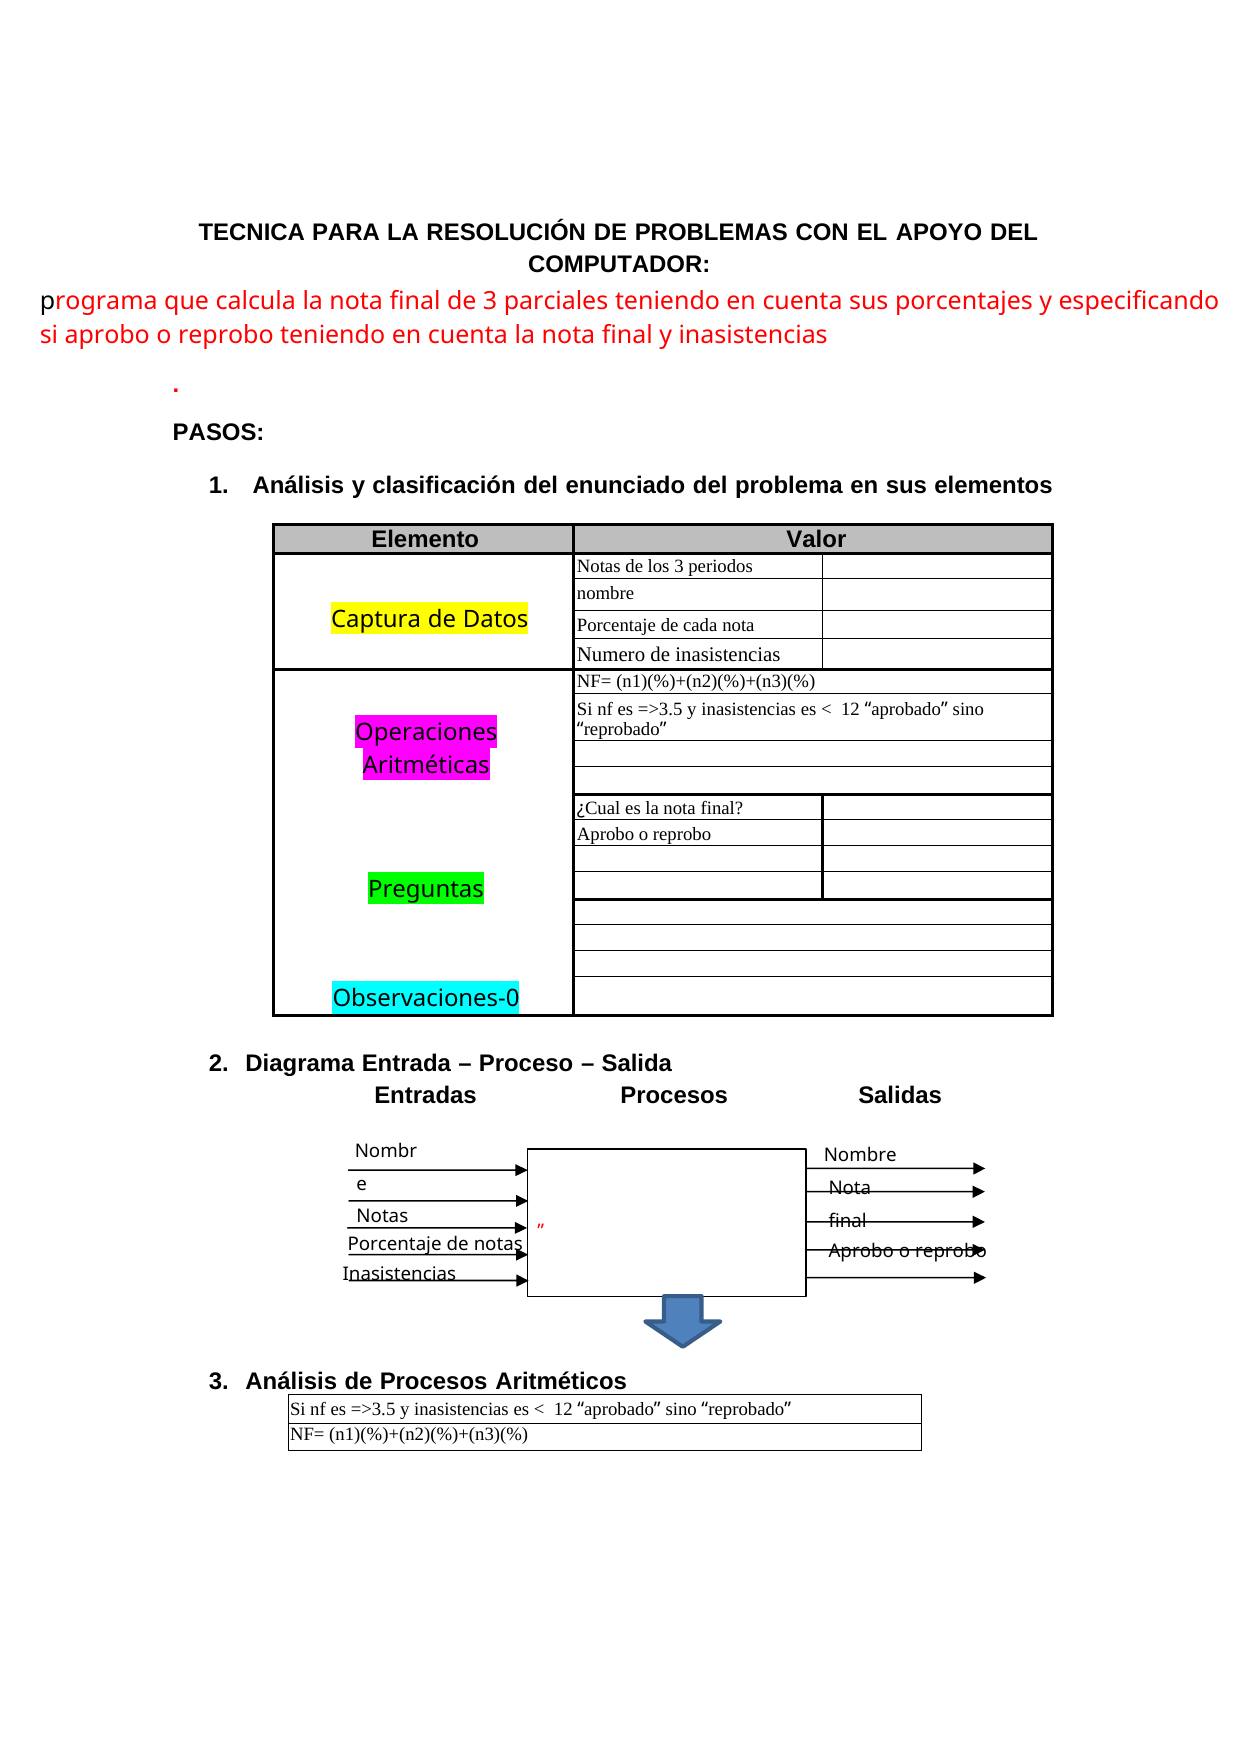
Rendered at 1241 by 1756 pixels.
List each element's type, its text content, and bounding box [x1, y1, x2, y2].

table_cell Captura de Datos [275, 555, 572, 668]
table_cell nombre [575, 579, 822, 610]
text programa que calcula la nota final de 3 parciales teniendo en cuenta sus porcentajes y especificando si aprobo o reprobo teniendo en cuenta la nota final y inasistencias [39, 282, 1238, 350]
text . PASOS: [172, 370, 267, 446]
table_header Elemento [275, 526, 572, 552]
table_cell Si nf es =>3.5 y inasistencias es < 12 “aprobado” sino “reprobado” [575, 694, 1051, 740]
table_cell [575, 951, 1051, 976]
table_cell NF= (n1)(%)+(n2)(%)+(n3)(%) [575, 671, 1051, 693]
table_cell [575, 767, 1051, 793]
table_cell NF= (n1)(%)+(n2)(%)+(n3)(%) [289, 1424, 921, 1450]
table_cell [575, 925, 1051, 950]
table_cell [575, 872, 821, 898]
table_cell [823, 639, 1051, 668]
text TECNICA PARA LA RESOLUCIÓN DE PROBLEMAS CON EL APOYO DEL COMPUTADOR: [198, 218, 1040, 278]
table_cell [824, 846, 1051, 871]
list Análisis de Procesos Aritméticos [209, 1367, 1238, 1394]
table_cell [823, 555, 1051, 578]
table_cell [824, 820, 1051, 845]
table_cell Operaciones Aritméticas Preguntas Observaciones-0 [275, 671, 572, 1014]
list Análisis y clasificación del enunciado del problema en sus elementos [209, 471, 1238, 498]
table_cell ¿Cual es la nota final? [575, 796, 821, 819]
table_header Si nf es =>3.5 y inasistencias es < 12 “aprobado” sino “reprobado” [289, 1395, 921, 1422]
table_cell Notas de los 3 periodos [575, 555, 822, 578]
table_cell [824, 872, 1051, 898]
table_cell [575, 977, 1051, 1014]
text Inasistencias [342, 1260, 545, 1286]
table_cell Numero de inasistencias [575, 639, 822, 668]
table_cell Porcentaje de cada nota [575, 611, 822, 638]
table_cell Aprobo o reprobo [575, 820, 821, 845]
table_cell [823, 611, 1051, 638]
table_cell [575, 846, 821, 871]
text Nombre Nota final [823, 1141, 909, 1233]
text Entradas Procesos Salidas [374, 1081, 1238, 1109]
table_cell [575, 741, 1051, 766]
list Diagrama Entrada – Proceso – Salida [209, 1049, 1238, 1077]
table_cell [824, 796, 1051, 819]
text Nombre Notas [354, 1131, 422, 1228]
table_cell [823, 579, 1051, 610]
text Porcentaje de notas ” [347, 1228, 545, 1256]
table_cell [575, 901, 1051, 924]
text Aprobo o reprobo [828, 1241, 1238, 1262]
table_header Valor [575, 526, 1051, 552]
